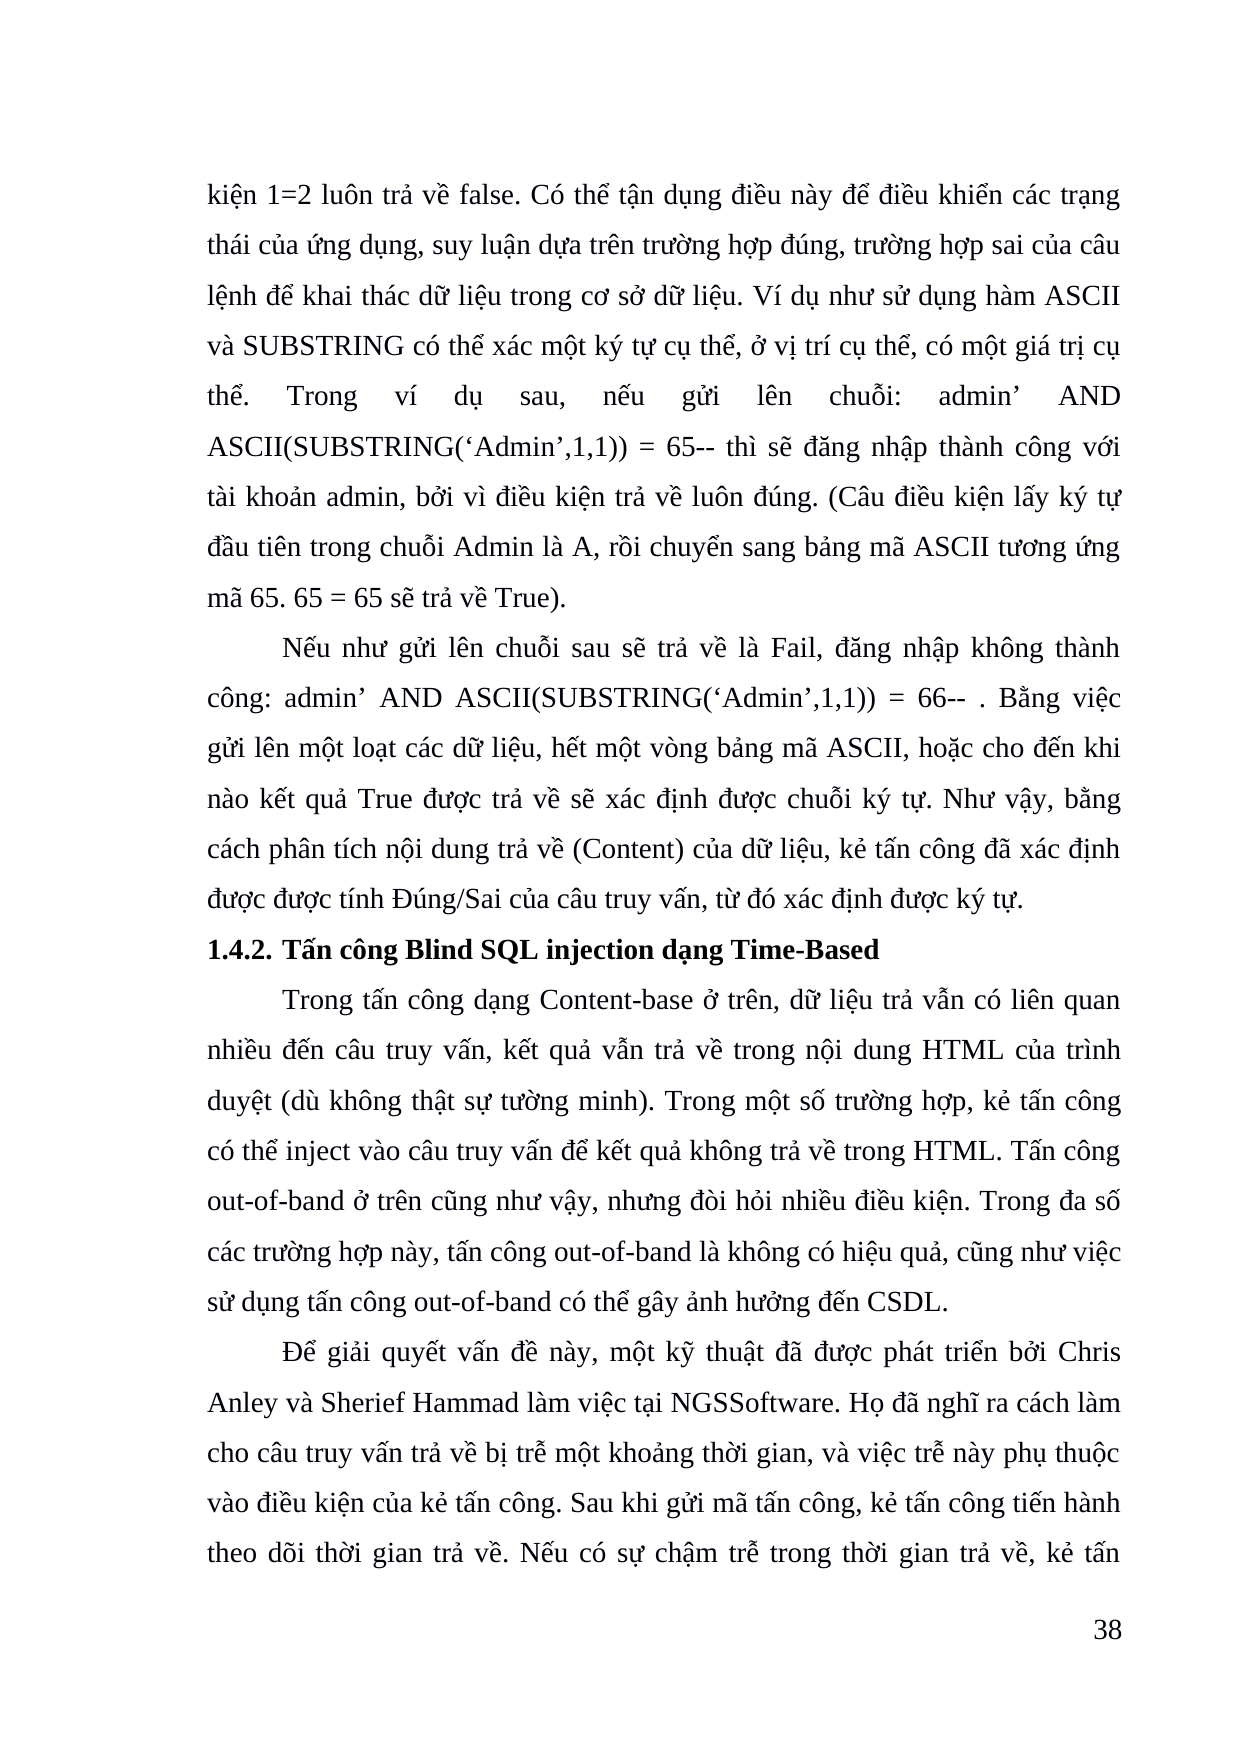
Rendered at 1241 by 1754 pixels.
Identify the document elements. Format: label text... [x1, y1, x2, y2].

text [207, 1334, 1122, 1569]
text Trong tấn công dạng Content-base ở trên, dữ liệu trả vẫn có liên quan nhiều đến câu truy vấn, kết quả vẫn trả về trong nội dung HTML của trình duyệt (dù không thật sự tường minh). Trong một số trường hợp, kẻ tấn công có thể inject vào câu truy vấn để kết quả không trả về trong HTML. Tấn công out-of-band ở trên cũng như vậy, nhưng đòi hỏi nhiều điều kiện. Trong đa số các trường hợp này, tấn công out-of-band là không có hiệu quả, cũng như việc sử dụng tấn công out-of-band có thể gây ảnh hưởng đến CSDL. [207, 982, 1122, 1318]
text Nếu như gửi lên chuỗi sau sẽ trả về là Fail, đăng nhập không thành công: admin’ AND ASCII(SUBSTRING(‘Admin’,1,1)) = 66-- . Bằng việc gửi lên một loạt các dữ liệu, hết một vòng bảng mã ASCII, hoặc cho đến khi nào kết quả True được trả về sẽ xác định được chuỗi ký tự. Như vậy, bằng cách phân tích nội dung trả về (Content) của dữ liệu, kẻ tấn công đã xác định được được tính Đúng/Sai của câu truy vấn, từ đó xác định được ký tự. [207, 630, 1122, 915]
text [207, 177, 1122, 613]
subtitle Tấn công Blind SQL injection dạng Time-Based [207, 932, 1122, 965]
